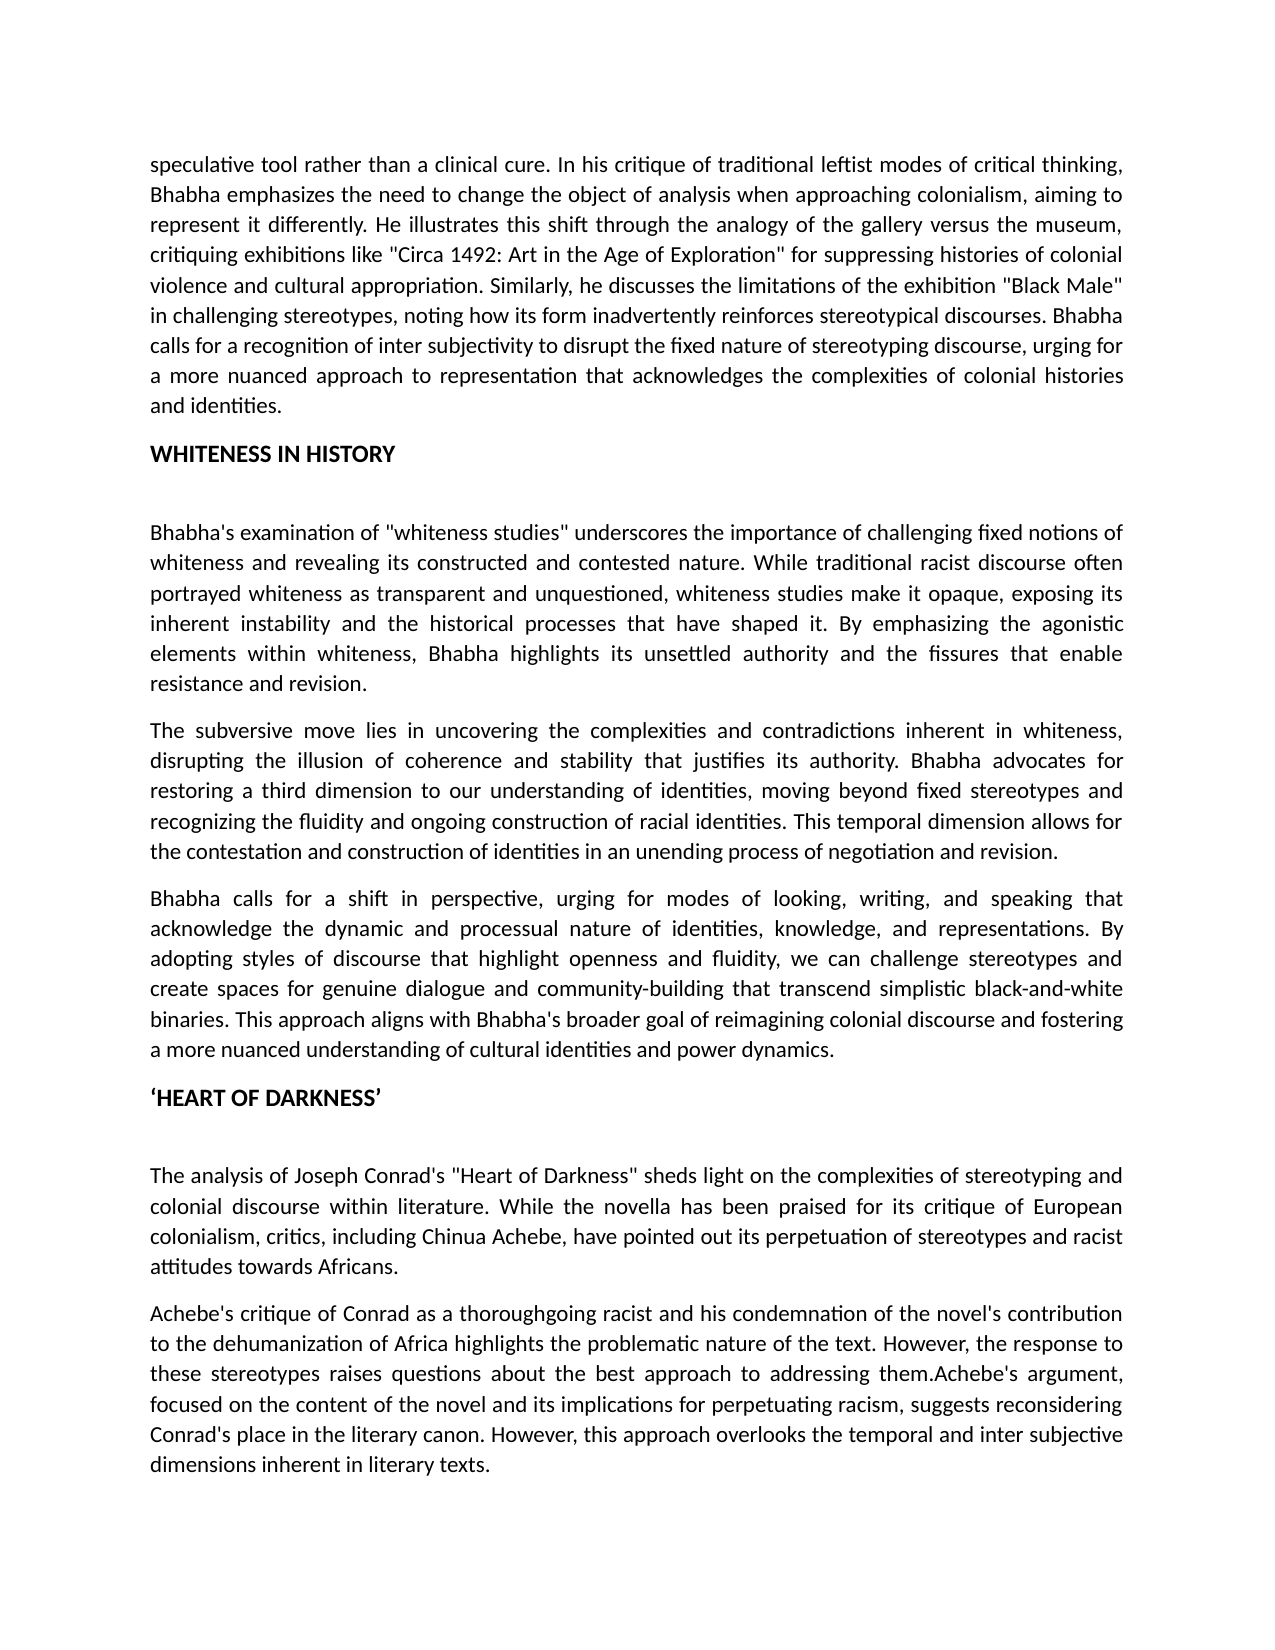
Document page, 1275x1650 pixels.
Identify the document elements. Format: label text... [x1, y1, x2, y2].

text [150, 150, 1125, 420]
text Achebe's critique of Conrad as a thoroughgoing racist and his condemnation of the novel's contribution to the dehumanization of Africa highlights the problematic nature of the text. However, the response to these stereotypes raises questions about the best approach to addressing them.Achebe's argument, focused on the content of the novel and its implications for perpetuating racism, suggests reconsidering Conrad's place in the literary canon. However, this approach overlooks the temporal and inter subjective dimensions inherent in literary texts. [150, 1299, 1125, 1478]
text The analysis of Joseph Conrad's "Heart of Darkness" sheds light on the complexities of stereotyping and colonial discourse within literature. While the novella has been praised for its critique of European colonialism, critics, including Chinua Achebe, have pointed out its perpetuation of stereotypes and racist attitudes towards Africans. [150, 1131, 1125, 1280]
text Bhabha's examination of "whiteness studies" underscores the importance of challenging fixed notions of whiteness and revealing its constructed and contested nature. While traditional racist discourse often portrayed whiteness as transparent and unquestioned, whiteness studies make it opaque, exposing its inherent instability and the historical processes that have shaped it. By emphasizing the agonistic elements within whiteness, Bhabha highlights its unsettled authority and the fissures that enable resistance and revision. [150, 488, 1125, 697]
text Bhabha calls for a shift in perspective, urging for modes of looking, writing, and speaking that acknowledge the dynamic and processual nature of identities, knowledge, and representations. By adopting styles of discourse that highlight openness and fluidity, we can challenge stereotypes and create spaces for genuine dialogue and community-building that transcend simplistic black-and-white binaries. This approach aligns with Bhabha's broader goal of reimagining colonial discourse and fostering a more nuanced understanding of cultural identities and power dynamics. [150, 884, 1125, 1063]
text The subversive move lies in uncovering the complexities and contradictions inherent in whiteness, disrupting the illusion of coherence and stability that justifies its authority. Bhabha advocates for restoring a third dimension to our understanding of identities, moving beyond fixed stereotypes and recognizing the fluidity and ongoing construction of racial identities. This temporal dimension allows for the contestation and construction of identities in an unending process of negotiation and revision. [150, 716, 1125, 865]
text WHITENESS IN HISTORY [150, 438, 1125, 469]
text ‘HEART OF DARKNESS’ [150, 1082, 1125, 1112]
